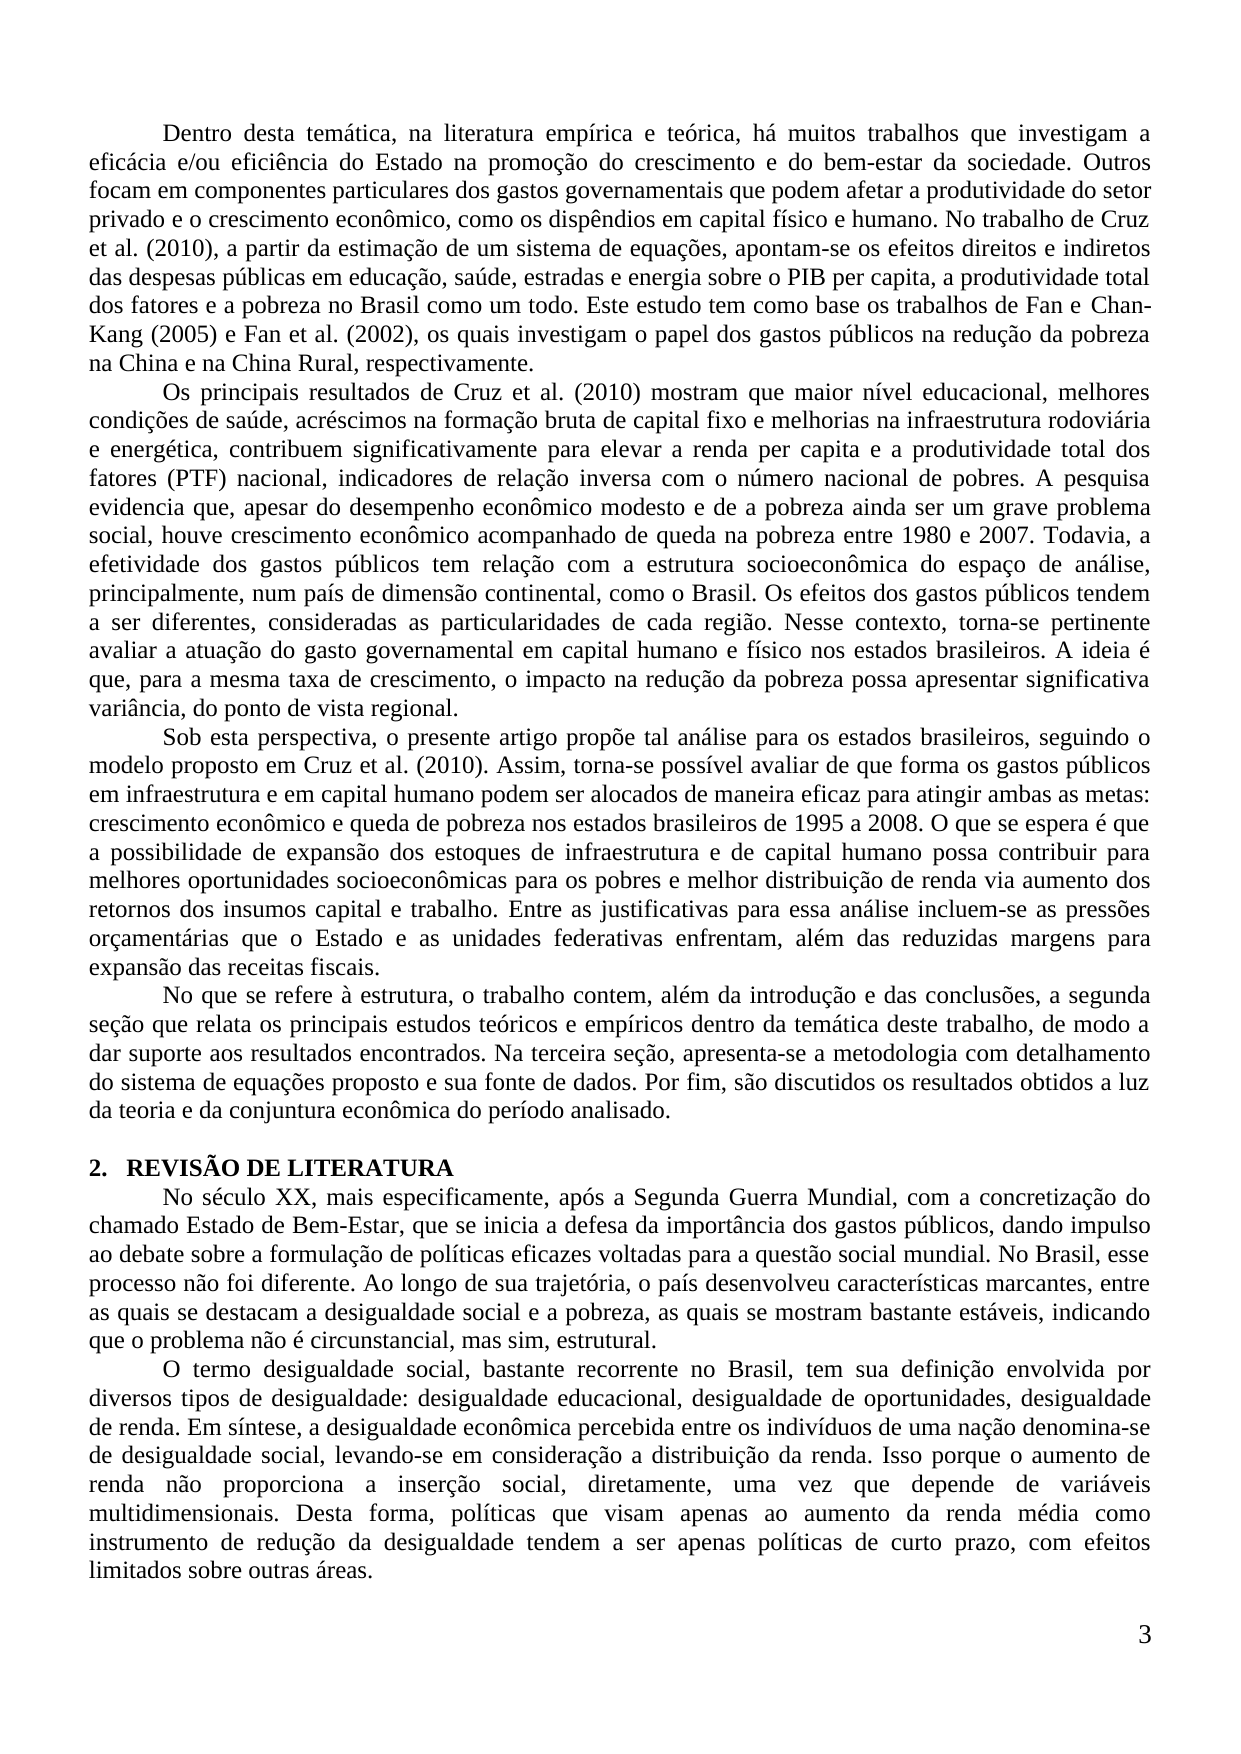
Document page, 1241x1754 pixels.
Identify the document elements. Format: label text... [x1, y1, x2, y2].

text No século XX, mais especificamente, após a Segunda Guerra Mundial, com a concretização do chamado Estado de Bem-Estar, que se inicia a defesa da importância dos gastos públicos, dando impulso ao debate sobre a formulação de políticas eficazes voltadas para a questão social mundial. No Brasil, esse processo não foi diferente. Ao longo de sua trajetória, o país desenvolveu características marcantes, entre as quais se destacam a desigualdade social e a pobreza, as quais se mostram bastante estáveis, indicando que o problema não é circunstancial, mas sim, estrutural. [89, 1182, 1152, 1354]
text O termo desigualdade social, bastante recorrente no Brasil, tem sua definição envolvida por diversos tipos de desigualdade: desigualdade educacional, desigualdade de oportunidades, desigualdade de renda. Em síntese, a desigualdade econômica percebida entre os indivíduos de uma nação denomina-se de desigualdade social, levando-se em consideração a distribuição da renda. Isso porque o aumento de renda não proporciona a inserção social, diretamente, uma vez que depende de variáveis multidimensionais. Desta forma, políticas que visam apenas ao aumento da renda média como instrumento de redução da desigualdade tendem a ser apenas políticas de curto prazo, com efeitos limitados sobre outras áreas. [89, 1354, 1152, 1584]
text Os principais resultados de Cruz et al. (2010) mostram que maior nível educacional, melhores condições de saúde, acréscimos na formação bruta de capital fixo e melhorias na infraestrutura rodoviária e energética, contribuem significativamente para elevar a renda per capita e a produtividade total dos fatores (PTF) nacional, indicadores de relação inversa com o número nacional de pobres. A pesquisa evidencia que, apesar do desempenho econômico modesto e de a pobreza ainda ser um grave problema social, houve crescimento econômico acompanhado de queda na pobreza entre 1980 e 2007. Todavia, a efetividade dos gastos públicos tem relação com a estrutura socioeconômica do espaço de análise, principalmente, num país de dimensão continental, como o Brasil. Os efeitos dos gastos públicos tendem a ser diferentes, consideradas as particularidades de cada região. Nesse contexto, torna-se pertinente avaliar a atuação do gasto governamental em capital humano e físico nos estados brasileiros. A ideia é que, para a mesma taxa de crescimento, o impacto na redução da pobreza possa apresentar significativa variância, do ponto de vista regional. [89, 377, 1152, 722]
text No que se refere à estrutura, o trabalho contem, além da introdução e das conclusões, a segunda seção que relata os principais estudos teóricos e empíricos dentro da temática deste trabalho, de modo a dar suporte aos resultados encontrados. Na terceira seção, apresenta-se a metodologia com detalhamento do sistema de equações proposto e sua fonte de dados. Por fim, são discutidos os resultados obtidos a luz da teoria e da conjuntura econômica do período analisado. [89, 981, 1152, 1124]
list REVISÃO DE LITERATURA [89, 1153, 1152, 1182]
text Sob esta perspectiva, o presente artigo propõe tal análise para os estados brasileiros, seguindo o modelo proposto em Cruz et al. (2010). Assim, torna-se possível avaliar de que forma os gastos públicos em infraestrutura e em capital humano podem ser alocados de maneira eficaz para atingir ambas as metas: crescimento econômico e queda de pobreza nos estados brasileiros de 1995 a 2008. O que se espera é que a possibilidade de expansão dos estoques de infraestrutura e de capital humano possa contribuir para melhores oportunidades socioeconômicas para os pobres e melhor distribuição de renda via aumento dos retornos dos insumos capital e trabalho. Entre as justificativas para essa análise incluem-se as pressões orçamentárias que o Estado e as unidades federativas enfrentam, além das reduzidas margens para expansão das receitas fiscais. [89, 722, 1152, 981]
text Dentro desta temática, na literatura empírica e teórica, há muitos trabalhos que investigam a eficácia e/ou eficiência do Estado na promoção do crescimento e do bem-estar da sociedade. Outros focam em componentes particulares dos gastos governamentais que podem afetar a produtividade do setor privado e o crescimento econômico, como os dispêndios em capital físico e humano. No trabalho de Cruz et al. (2010), a partir da estimação de um sistema de equações, apontam-se os efeitos direitos e indiretos das despesas públicas em educação, saúde, estradas e energia sobre o PIB per capita, a produtividade total dos fatores e a pobreza no Brasil como um todo. Este estudo tem como base os trabalhos de Fan e Chan-Kang (2005) e Fan et al. (2002), os quais investigam o papel dos gastos públicos na redução da pobreza na China e na China Rural, respectivamente. [89, 118, 1152, 377]
